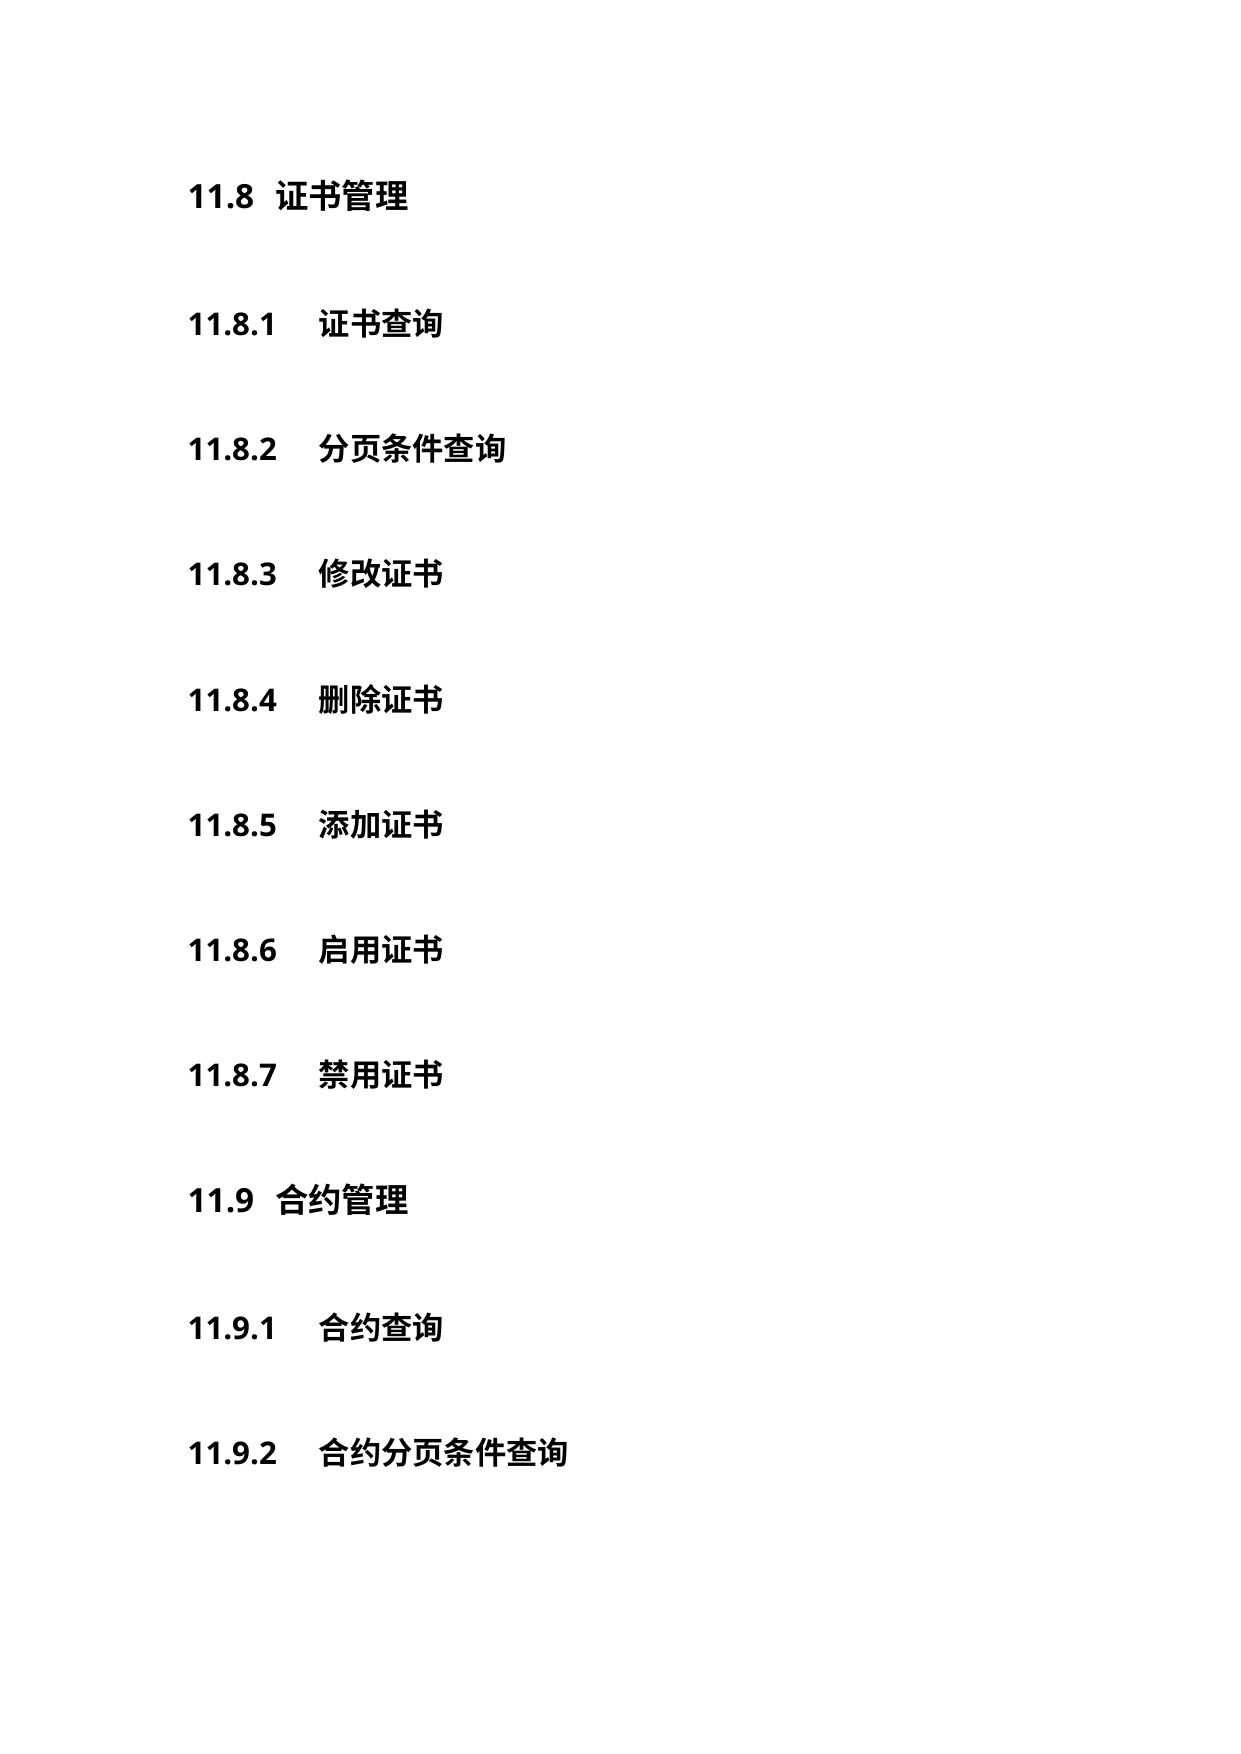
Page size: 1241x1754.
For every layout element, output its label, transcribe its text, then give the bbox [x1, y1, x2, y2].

text 修改证书 [187, 540, 1053, 605]
text 合约分页条件查询 [187, 1418, 1053, 1483]
text 添加证书 [187, 790, 1053, 855]
text 证书查询 [187, 289, 1053, 354]
text 证书管理 [187, 162, 1053, 227]
text 禁用证书 [187, 1041, 1053, 1106]
text 分页条件查询 [187, 414, 1053, 479]
text 合约管理 [187, 1166, 1053, 1231]
text 合约查询 [187, 1293, 1053, 1358]
text 启用证书 [187, 915, 1053, 980]
text 删除证书 [187, 665, 1053, 730]
